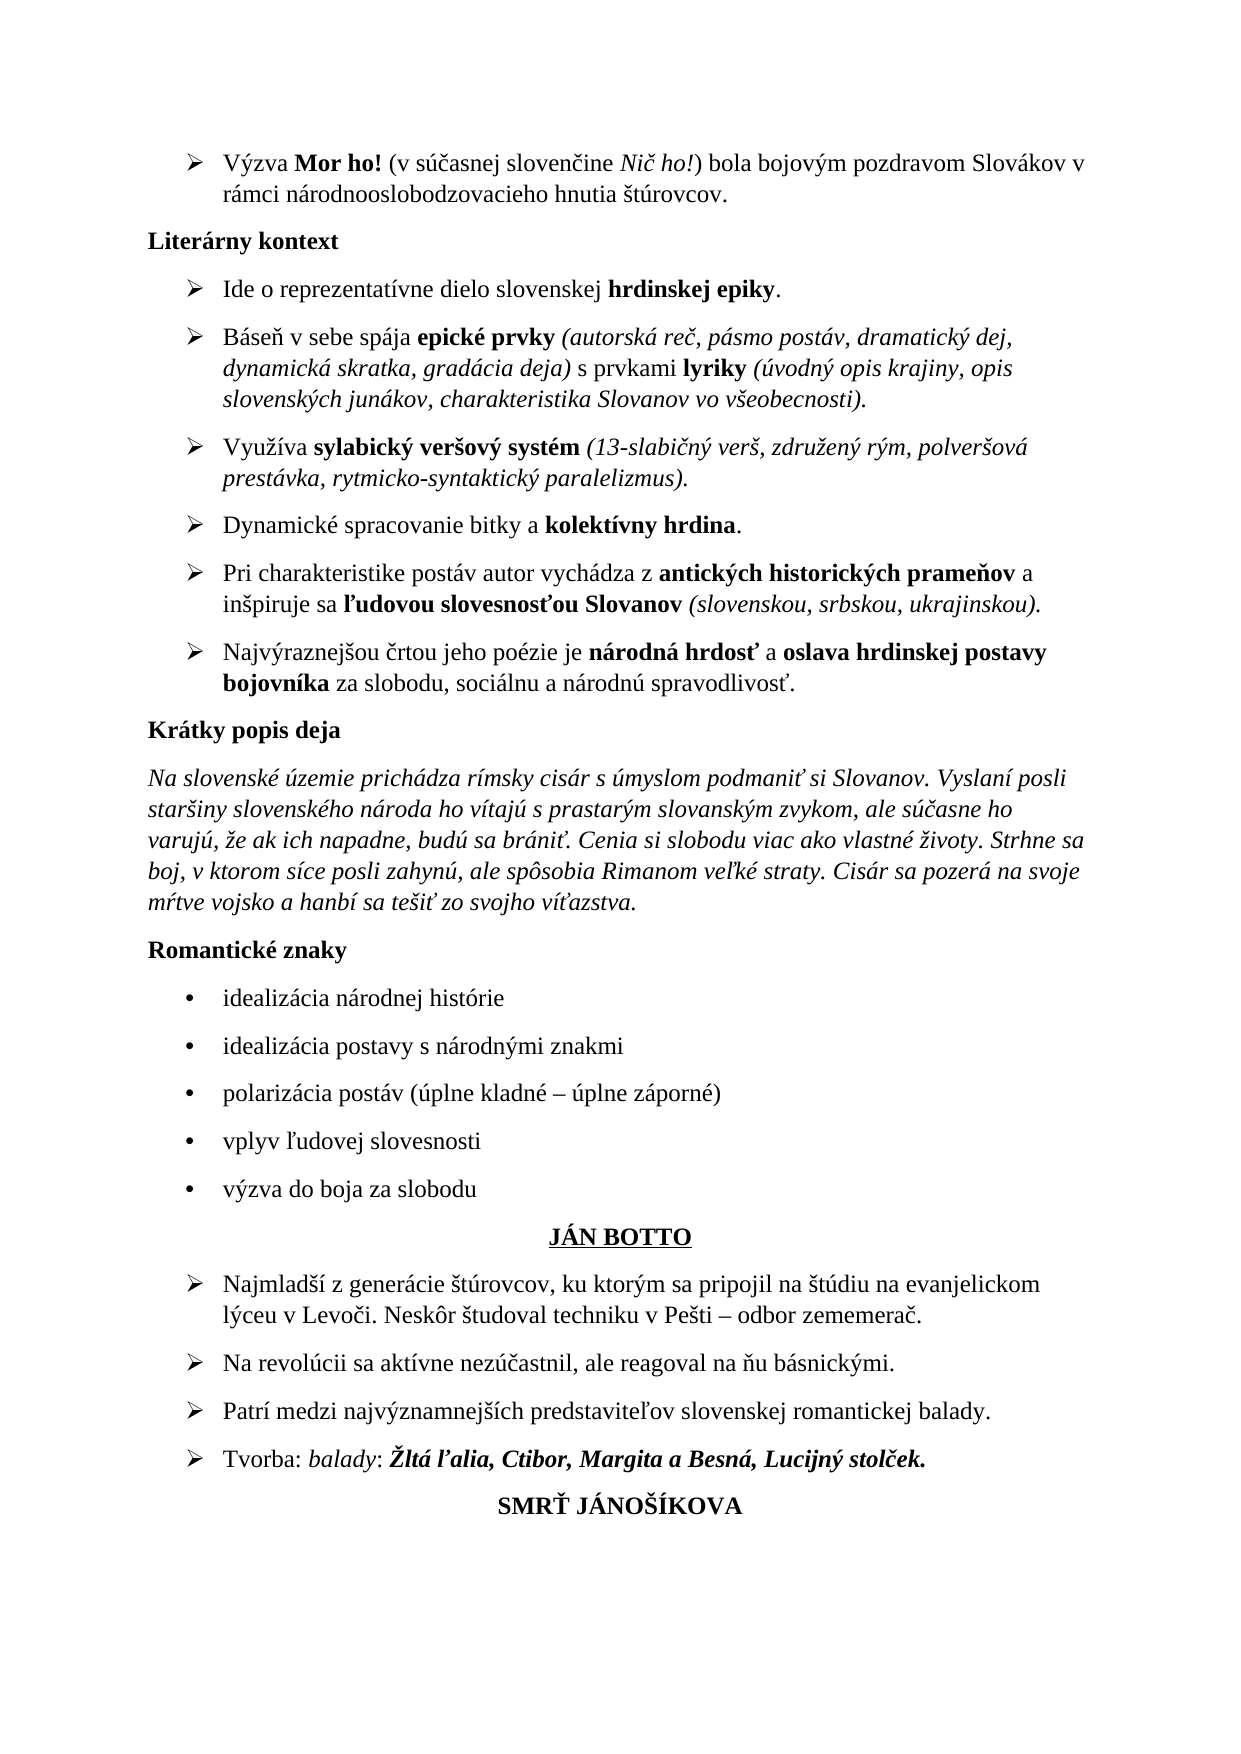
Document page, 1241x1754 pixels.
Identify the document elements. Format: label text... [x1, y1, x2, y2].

list výzva do boja za slobodu [185, 1174, 1093, 1203]
text Krátky popis deja [148, 716, 1093, 744]
list Najvýraznejšou črtou jeho poézie je národná hrdosť a oslava hrdinskej postavy bojovníka za slobodu, sociálnu a národnú spravodlivosť. [185, 637, 1093, 697]
list polarizácia postáv (úplne kladné – úplne záporné) [185, 1078, 1093, 1107]
list Tvorba: balady: Žltá ľalia, Ctibor, Margita a Besná, Lucijný stolček. [185, 1444, 1093, 1472]
list Najmladší z generácie štúrovcov, ku ktorým sa pripojil na štúdiu na evanjelickom lýceu v Levoči. Neskôr študoval techniku v Pešti – odbor zememerač. [185, 1269, 1093, 1329]
list Výzva Mor ho! (v súčasnej slovenčine Nič ho!) bola bojovým pozdravom Slovákov v rámci národnooslobodzovacieho hnutia štúrovcov. [185, 148, 1093, 207]
list idealizácia postavy s národnými znakmi [185, 1031, 1093, 1059]
text Literárny kontext [148, 226, 1093, 255]
text Na slovenské územie prichádza rímsky cisár s úmyslom podmaniť si Slovanov. Vyslaní posli staršiny slovenského národa ho vítajú s prastarým slovanským zvykom, ale súčasne ho varujú, že ak ich napadne, budú sa brániť. Cenia si slobodu viac ako vlastné životy. Strhne sa boj, v ktorom síce posli zahynú, ale spôsobia Rimanom veľké straty. Cisár sa pozerá na svoje mŕtve vojsko a hanbí sa tešiť zo svojho víťazstva. [148, 763, 1093, 916]
text Romantické znaky [148, 935, 1093, 964]
list Báseň v sebe spája epické prvky (autorská reč, pásmo postáv, dramatický dej, dynamická skratka, gradácia deja) s prvkami lyriky (úvodný opis krajiny, opis slovenských junákov, charakteristika Slovanov vo všeobecnosti). [185, 322, 1093, 413]
text JÁN BOTTO [148, 1222, 1093, 1251]
list idealizácia národnej histórie [185, 983, 1093, 1012]
list vplyv ľudovej slovesnosti [185, 1126, 1093, 1155]
list Na revolúcii sa aktívne nezúčastnil, ale reagoval na ňu básnickými. [185, 1348, 1093, 1377]
list Dynamické spracovanie bitky a kolektívny hrdina. [185, 510, 1093, 539]
list Pri charakteristike postáv autor vychádza z antických historických prameňov a inšpiruje sa ľudovou slovesnosťou Slovanov (slovenskou, srbskou, ukrajinskou). [185, 558, 1093, 618]
list Ide o reprezentatívne dielo slovenskej hrdinskej epiky. [185, 274, 1093, 303]
text SMRŤ JÁNOŠÍKOVA [148, 1491, 1093, 1520]
list Patrí medzi najvýznamnejších predstaviteľov slovenskej romantickej balady. [185, 1396, 1093, 1425]
list Využíva sylabický veršový systém (13-slabičný verš, združený rým, polveršová prestávka, rytmicko-syntaktický paralelizmus). [185, 432, 1093, 491]
